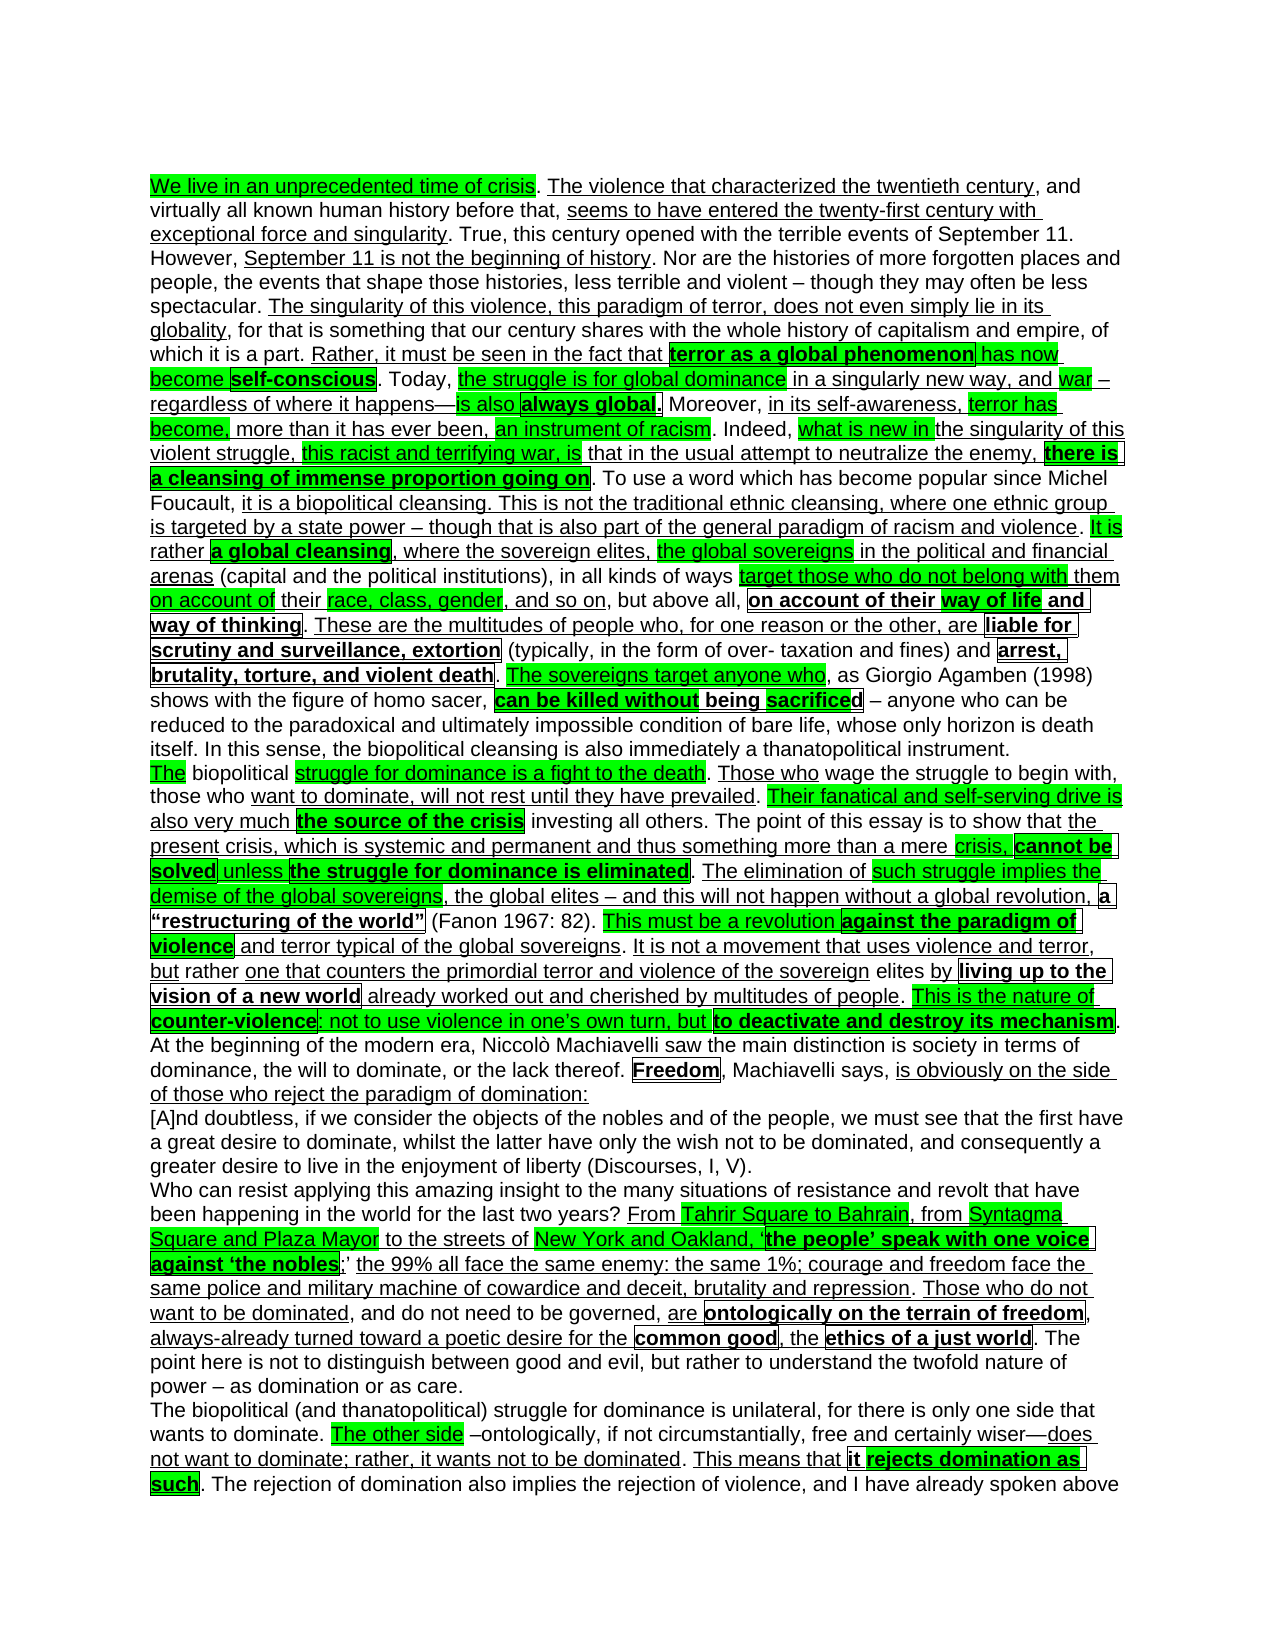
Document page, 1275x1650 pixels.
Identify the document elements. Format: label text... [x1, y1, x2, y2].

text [150, 1398, 1125, 1496]
text We live in an unprecedented time of crisis. The violence that characterized the twentieth century, and virtually all known human history before that, seems to have entered the twenty-first century with exceptional force and singularity. True, this century opened with the terrible events of September 11. However, September 11 is not the beginning of history. Nor are the histories of more forgotten places and people, the events that shape those histories, less terrible and violent – though they may often be less spectacular. The singularity of this violence, this paradigm of terror, does not even simply lie in its globality, for that is something that our century shares with the whole history of capitalism and empire, of which it is a part. Rather, it must be seen in the fact that terror as a global phenomenon has now become self-conscious. Today, the struggle is for global dominance in a singularly new way, and war –regardless of where it happens—is also always global. Moreover, in its self-awareness, terror has become, more than it has ever been, an instrument of racism. Indeed, what is new in the singularity of this violent struggle, this racist and terrifying war, is that in the usual attempt to neutralize the enemy, there is a cleansing of immense proportion going on. To use a word which has become popular since Michel Foucault, it is a biopolitical cleansing. This is not the traditional ethnic cleansing, where one ethnic group is targeted by a state power – though that is also part of the general paradigm of racism and violence. It is rather a global cleansing, where the sovereign elites, the global sovereigns in the political and financial arenas (capital and the political institutions), in all kinds of ways target those who do not belong with them on account of their race, class, gender, and so on, but above all, on account of their way of life and way of thinking. These are the multitudes of people who, for one reason or the other, are liable for scrutiny and surveillance, extortion (typically, in the form of over- taxation and fines) and arrest, brutality, torture, and violent death. The sovereigns target anyone who, as Giorgio Agamben (1998) shows with the figure of homo sacer, can be killed without being sacrificed – anyone who can be reduced to the paradoxical and ultimately impossible condition of bare life, whose only horizon is death itself. In this sense, the biopolitical cleansing is also immediately a thanatopolitical instrument. [150, 174, 1125, 462]
text We live in an unprecedented time of crisis. The violence that characterized the twentieth century, and virtually all known human history before that, seems to have entered the twenty-first century with exceptional force and singularity. True, this century opened with the terrible events of September 11. However, September 11 is not the beginning of history. Nor are the histories of more forgotten places and people, the events that shape those histories, less terrible and violent – though they may often be less spectacular. The singularity of this violence, this paradigm of terror, does not even simply lie in its globality, for that is something that our century shares with the whole history of capitalism and empire, of which it is a part. Rather, it must be seen in the fact that terror as a global phenomenon has now become self-conscious. Today, the struggle is for global dominance in a singularly new way, and war –regardless of where it happens—is also always global. Moreover, in its self-awareness, terror has become, more than it has ever been, an instrument of racism. Indeed, what is new in the singularity of this violent struggle, this racist and terrifying war, is that in the usual attempt to neutralize the enemy, there is a cleansing of immense proportion going on. To use a word which has become popular since Michel Foucault, it is a biopolitical cleansing. This is not the traditional ethnic cleansing, where one ethnic group is targeted by a state power – though that is also part of the general paradigm of racism and violence. It is rather a global cleansing, where the sovereign elites, the global sovereigns in the political and financial arenas (capital and the political institutions), in all kinds of ways target those who do not belong with them on account of their race, class, gender, and so on, but above all, on account of their way of life and way of thinking. These are the multitudes of people who, for one reason or the other, are liable for scrutiny and surveillance, extortion (typically, in the form of over- taxation and fines) and arrest, brutality, torture, and violent death. The sovereigns target anyone who, as Giorgio Agamben (1998) shows with the figure of homo sacer, can be killed without being sacrificed – anyone who can be reduced to the paradoxical and ultimately impossible condition of bare life, whose only horizon is death itself. In this sense, the biopolitical cleansing is also immediately a thanatopolitical instrument. [150, 463, 1125, 760]
text The biopolitical struggle for dominance is a fight to the death. Those who wage the struggle to begin with, those who want to dominate, will not rest until they have prevailed. Their fanatical and self-serving drive is also very much the source of the crisis investing all others. The point of this essay is to show that the present crisis, which is systemic and permanent and thus something more than a mere crisis, cannot be solved unless the struggle for dominance is eliminated. The elimination of such struggle implies the demise of the global sovereigns, the global elites – and this will not happen without a global revolution, a “restructuring of the world” (Fanon 1967: 82). This must be a revolution against the paradigm of violence and terror typical of the global sovereigns. It is not a movement that uses violence and terror, but rather one that counters the primordial terror and violence of the sovereign elites by living up to the vision of a new world already worked out and cherished by multitudes of people. This is the nature of counter-violence: not to use violence in one’s own turn, but to deactivate and destroy its mechanism. At the beginning of the modern era, Niccolò Machiavelli saw the main distinction is society in terms of dominance, the will to dominate, or the lack thereof. Freedom, Machiavelli says, is obviously on the side of those who reject the paradigm of domination: [150, 760, 1125, 1106]
text Who can resist applying this amazing insight to the many situations of resistance and revolt that have been happening in the world for the last two years? From Tahrir Square to Bahrain, from Syntagma Square and Plaza Mayor to the streets of New York and Oakland, ‘the people’ speak with one voice against ‘the nobles;’ the 99% all face the same enemy: the same 1%; courage and freedom face the same police and military machine of cowardice and deceit, brutality and repression. Those who do not want to be dominated, and do not need to be governed, are ontologically on the terrain of freedom, always-already turned toward a poetic desire for the common good, the ethics of a just world. The point here is not to distinguish between good and evil, but rather to understand the twofold nature of power – as domination or as care. [150, 1178, 1125, 1398]
text [A]nd doubtless, if we consider the objects of the nobles and of the people, we must see that the first have a great desire to dominate, whilst the latter have only the wish not to be dominated, and consequently a greater desire to live in the enjoyment of liberty (Discourses, I, V). [150, 1106, 1125, 1178]
